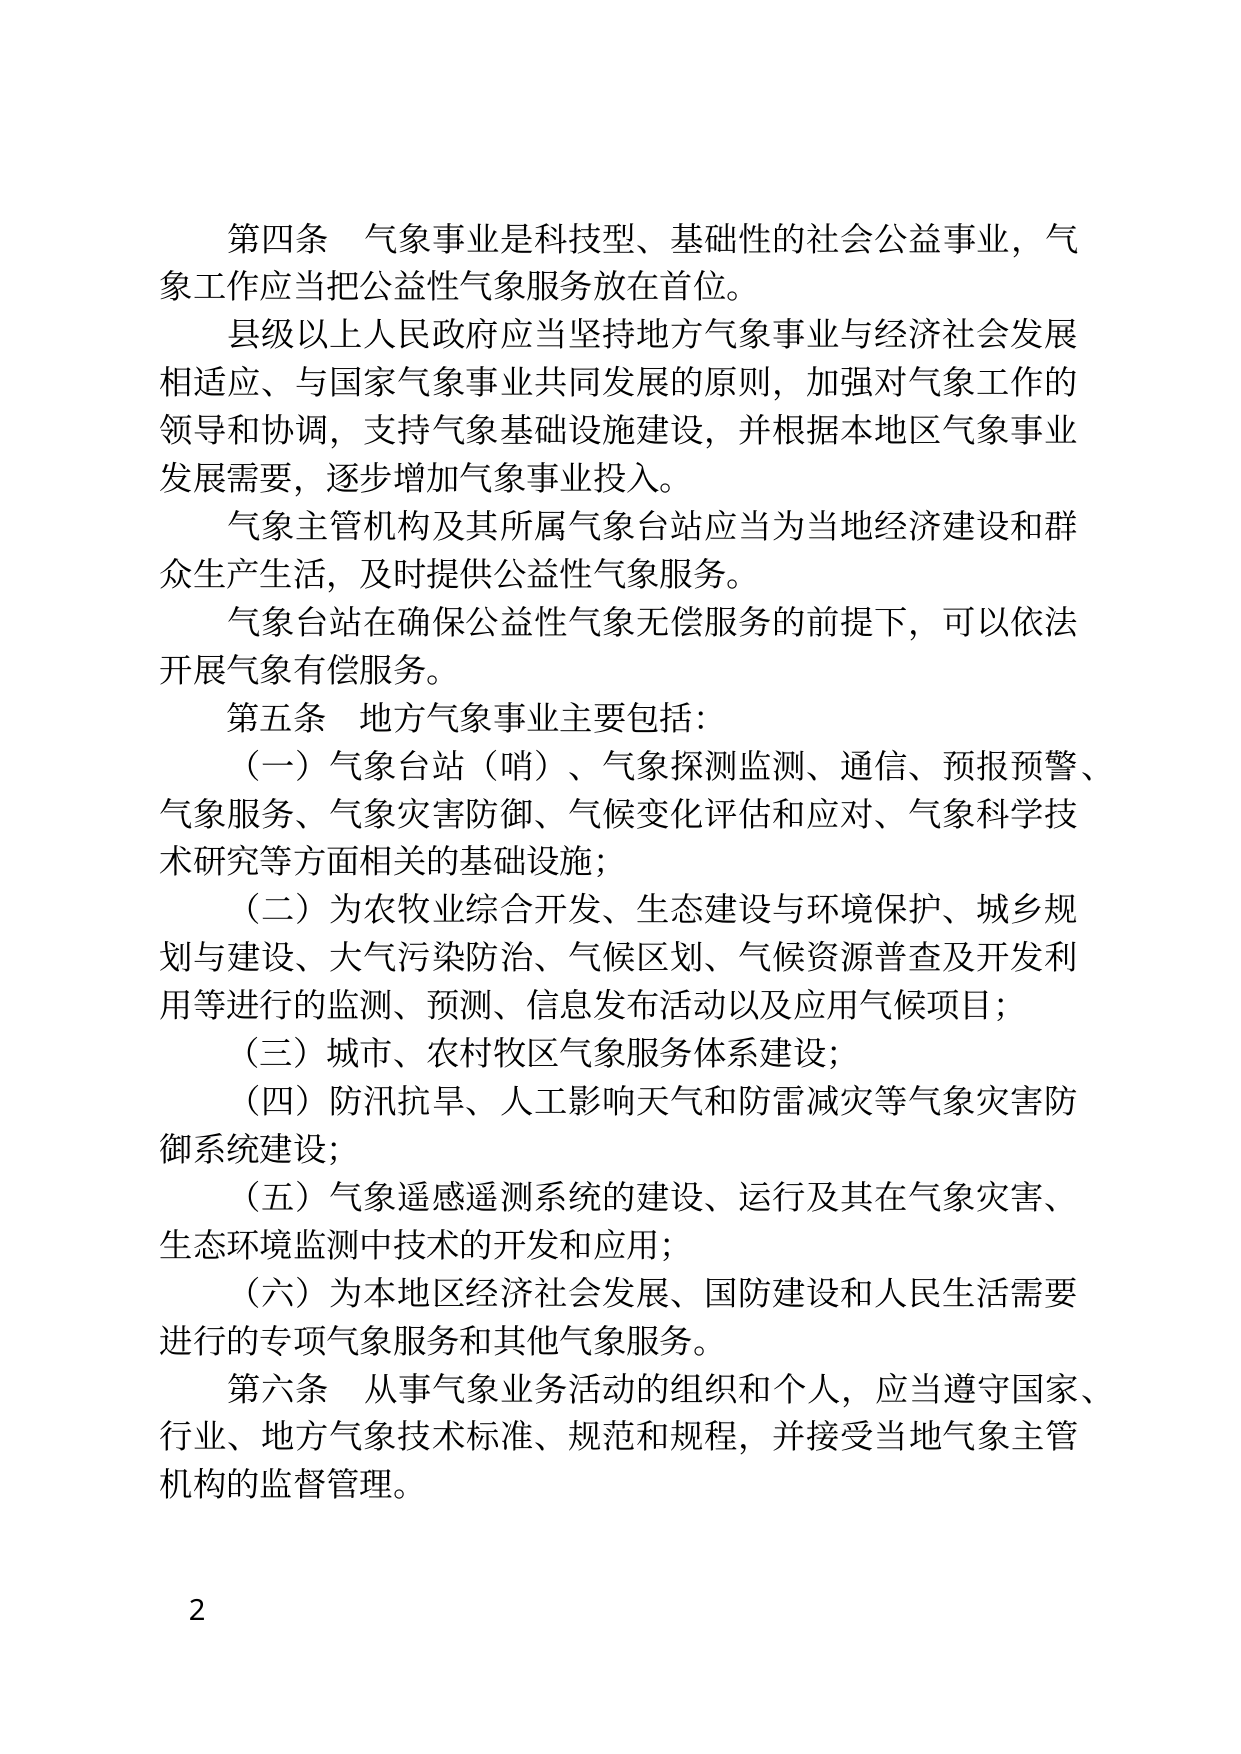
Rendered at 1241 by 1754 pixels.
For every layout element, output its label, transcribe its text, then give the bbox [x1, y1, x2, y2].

text 第六条 从事气象业务活动的组织和个人，应当遵守国家、行业、地方气象技术标准、规范和规程，并接受当地气象主管机构的监督管理。 [159, 1363, 1081, 1506]
text （四）防汛抗旱、人工影响天气和防雷减灾等气象灾害防御系统建设； [159, 1075, 1081, 1171]
text （一）气象台站（哨）、气象探测监测、通信、预报预警、气象服务、气象灾害防御、气候变化评估和应对、气象科学技术研究等方面相关的基础设施； [159, 740, 1081, 883]
text （二）为农牧业综合开发、生态建设与环境保护、城乡规划与建设、大气污染防治、气候区划、气候资源普查及开发利用等进行的监测、预测、信息发布活动以及应用气候项目； [159, 883, 1081, 1027]
text 气象主管机构及其所属气象台站应当为当地经济建设和群众生产生活，及时提供公益性气象服务。 [159, 500, 1081, 596]
text 第四条 气象事业是科技型、基础性的社会公益事业，气象工作应当把公益性气象服务放在首位。 [159, 213, 1081, 308]
text 第五条 地方气象事业主要包括： [159, 692, 1081, 740]
text 县级以上人民政府应当坚持地方气象事业与经济社会发展相适应、与国家气象事业共同发展的原则，加强对气象工作的领导和协调，支持气象基础设施建设，并根据本地区气象事业发展需要，逐步增加气象事业投入。 [159, 308, 1081, 500]
text 气象台站在确保公益性气象无偿服务的前提下，可以依法开展气象有偿服务。 [159, 596, 1081, 692]
text （六）为本地区经济社会发展、国防建设和人民生活需要进行的专项气象服务和其他气象服务。 [159, 1267, 1081, 1363]
text （五）气象遥感遥测系统的建设、运行及其在气象灾害、生态环境监测中技术的开发和应用； [159, 1171, 1081, 1267]
text （三）城市、农村牧区气象服务体系建设； [159, 1027, 1081, 1075]
